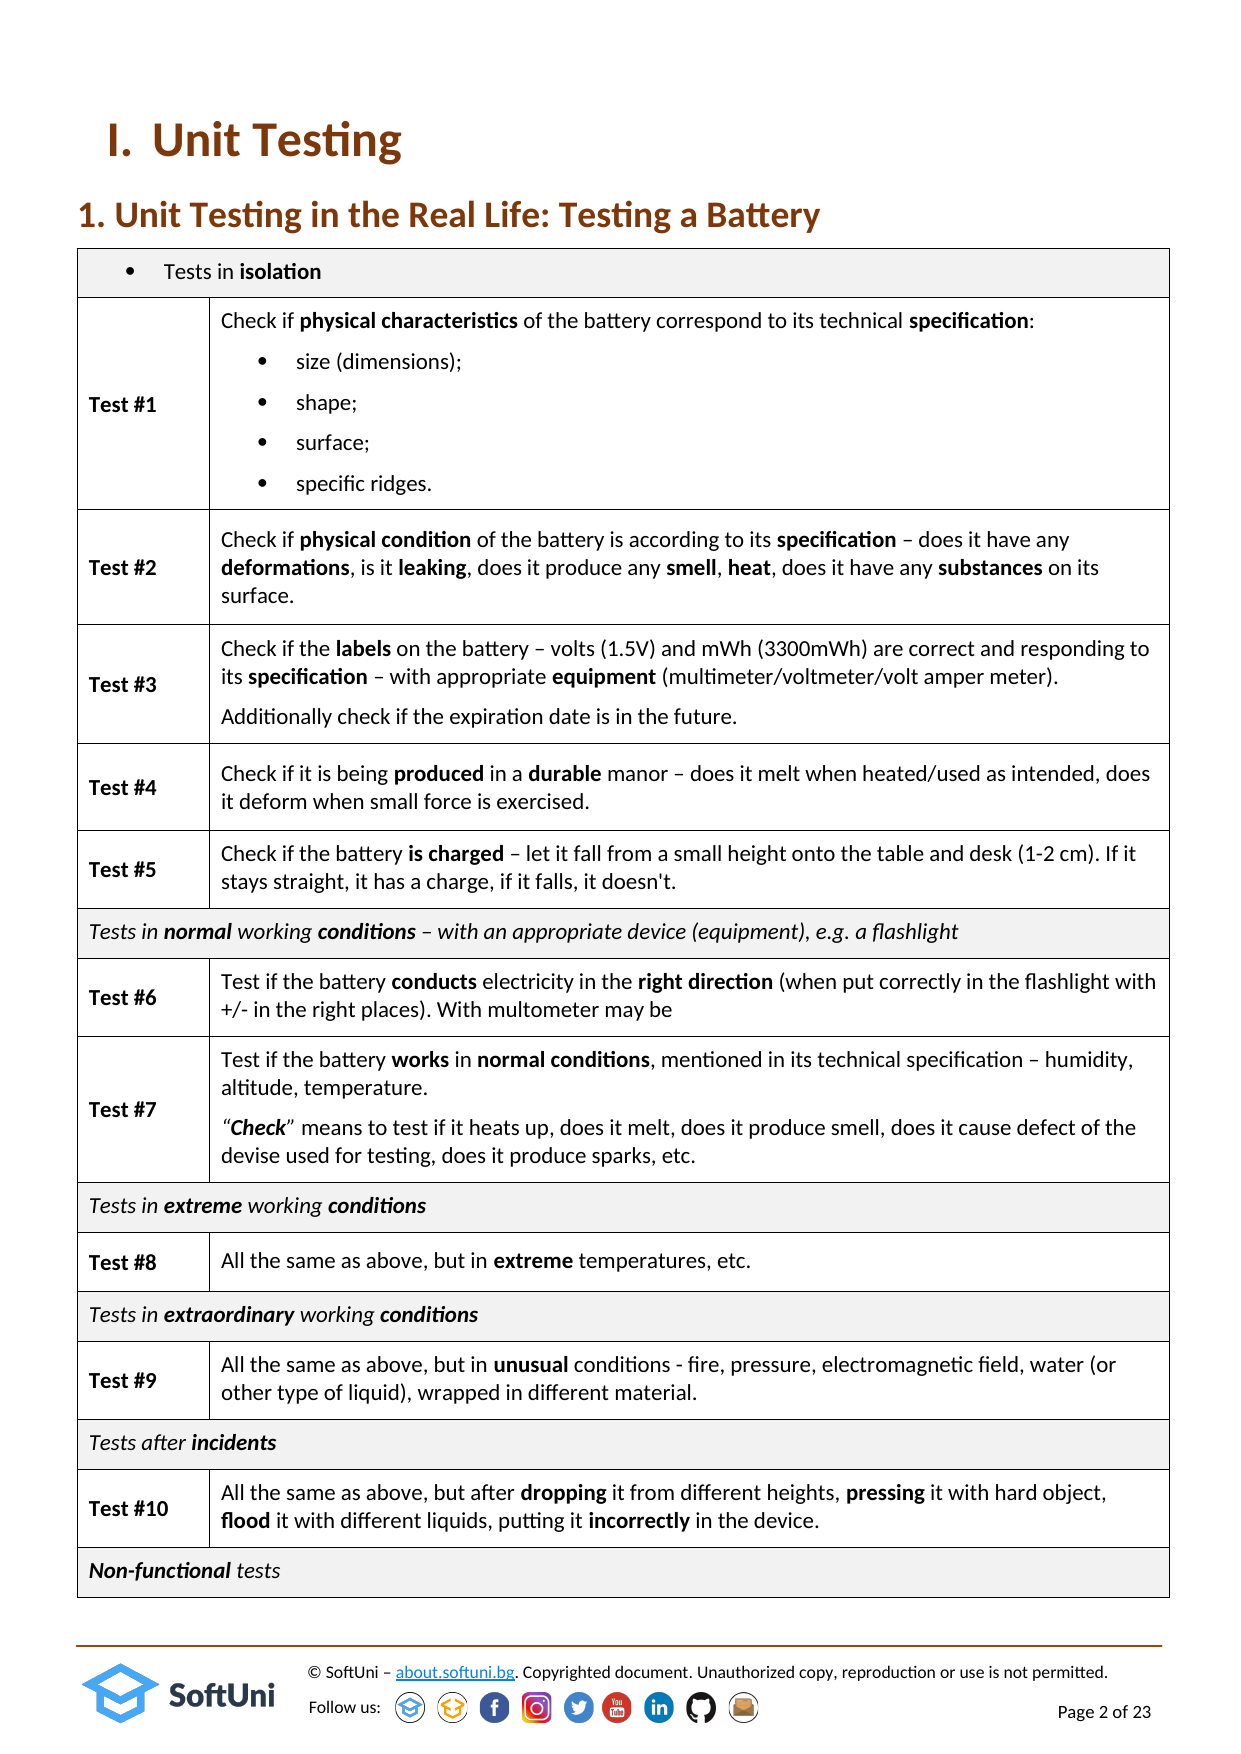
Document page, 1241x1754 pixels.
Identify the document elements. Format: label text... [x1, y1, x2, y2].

table_header Tests in isolation [78, 249, 1169, 297]
picture [728, 1692, 759, 1723]
picture [658, 1705, 667, 1714]
table_cell Test if the battery conducts electricity in the right direction (when put correctly in the flashlight with +/- in the right places). With multometer may be [210, 959, 1169, 1036]
table_cell Test if the battery works in normal conditions, mentioned in its technical specification – humidity, altitude, temperature. “Check” means to test if it heats up, does it melt, does it produce smell, does it cause defect of the devise used for testing, does it produce sparks, etc. [210, 1037, 1169, 1182]
picture [665, 1714, 674, 1723]
picture [686, 1692, 716, 1723]
text Unit Testing [133, 108, 1163, 169]
table_cell All the same as above, but in unusual conditions - fire, pressure, electromagnetic field, water (or other type of liquid), wrapped in different material. [210, 1342, 1169, 1419]
picture [75, 1658, 281, 1729]
table_cell Tests in extreme working conditions [78, 1183, 1169, 1232]
table_cell Test #8 [78, 1233, 209, 1291]
table_cell Test #3 [78, 625, 209, 743]
table_cell Check if it is being produced in a durable manor – does it melt when heated/used as intended, does it deform when small force is exercised. [210, 744, 1169, 830]
table_cell Test #5 [78, 831, 209, 908]
picture [644, 1714, 653, 1723]
table_cell Test #7 [78, 1037, 209, 1182]
table_cell Test #10 [78, 1470, 209, 1547]
table_cell Check if physical characteristics of the battery correspond to its technical specification: size (dimensions); shape; surface; specific ridges. [210, 298, 1169, 509]
table_cell Non-functional tests [78, 1548, 1169, 1597]
picture [602, 1692, 632, 1723]
table_cell All the same as above, but in extreme temperatures, etc. [210, 1233, 1169, 1291]
table_cell Test #2 [78, 510, 209, 624]
picture [479, 1692, 510, 1723]
table_cell All the same as above, but after dropping it from different heights, pressing it with hard object, flood it with different liquids, putting it incorrectly in the device. [210, 1470, 1169, 1547]
picture [437, 1692, 468, 1723]
table_cell Test #1 [78, 298, 209, 509]
table_cell Test #4 [78, 744, 209, 830]
table_cell Check if the labels on the battery – volts (1.5V) and mWh (3300mWh) are correct and responding to its specification – with appropriate equipment (multimeter/voltmeter/volt amper meter). Additionally check if the expiration date is in the future. [210, 625, 1169, 743]
table_cell Tests in normal working conditions – with an appropriate device (equipment), e.g. a flashlight [78, 909, 1169, 958]
table_cell Test #9 [78, 1342, 209, 1419]
subtitle Unit Testing in the Real Life: Testing a Battery [77, 191, 1163, 236]
table_cell Check if physical condition of the battery is according to its specification – does it have any deformations, is it leaking, does it produce any smell, heat, does it have any substances on its surface. [210, 510, 1169, 624]
table_cell Tests in extraordinary working conditions [78, 1292, 1169, 1341]
table_cell Tests after incidents [78, 1420, 1169, 1469]
picture [395, 1692, 425, 1723]
picture [644, 1692, 653, 1701]
table_cell Test #6 [78, 959, 209, 1036]
picture [564, 1692, 594, 1723]
picture [665, 1692, 674, 1701]
table_cell Check if the battery is charged – let it fall from a small height onto the table and desk (1-2 cm). If it stays straight, it has a charge, if it falls, it doesn't. [210, 831, 1169, 908]
picture [522, 1692, 552, 1723]
